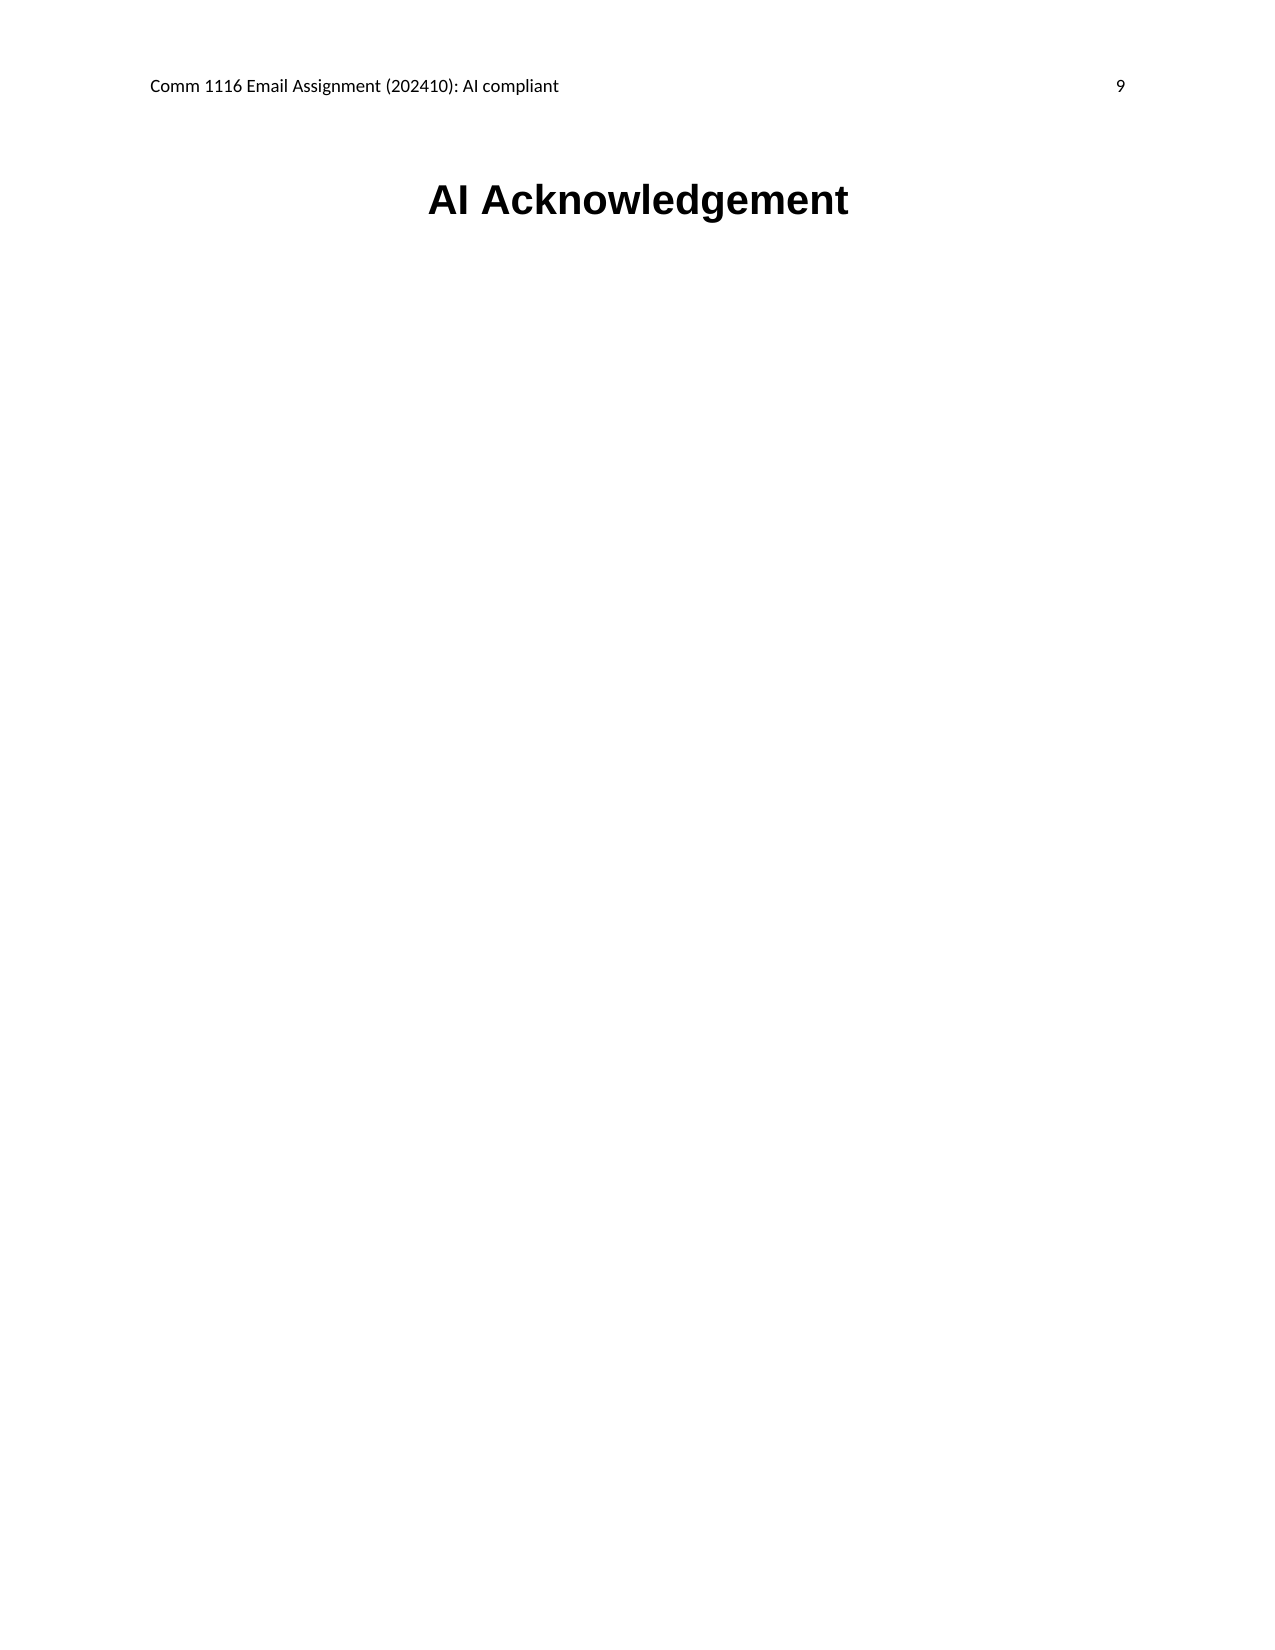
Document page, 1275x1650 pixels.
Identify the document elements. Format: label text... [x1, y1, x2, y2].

text AI Acknowledgement [150, 175, 1126, 223]
